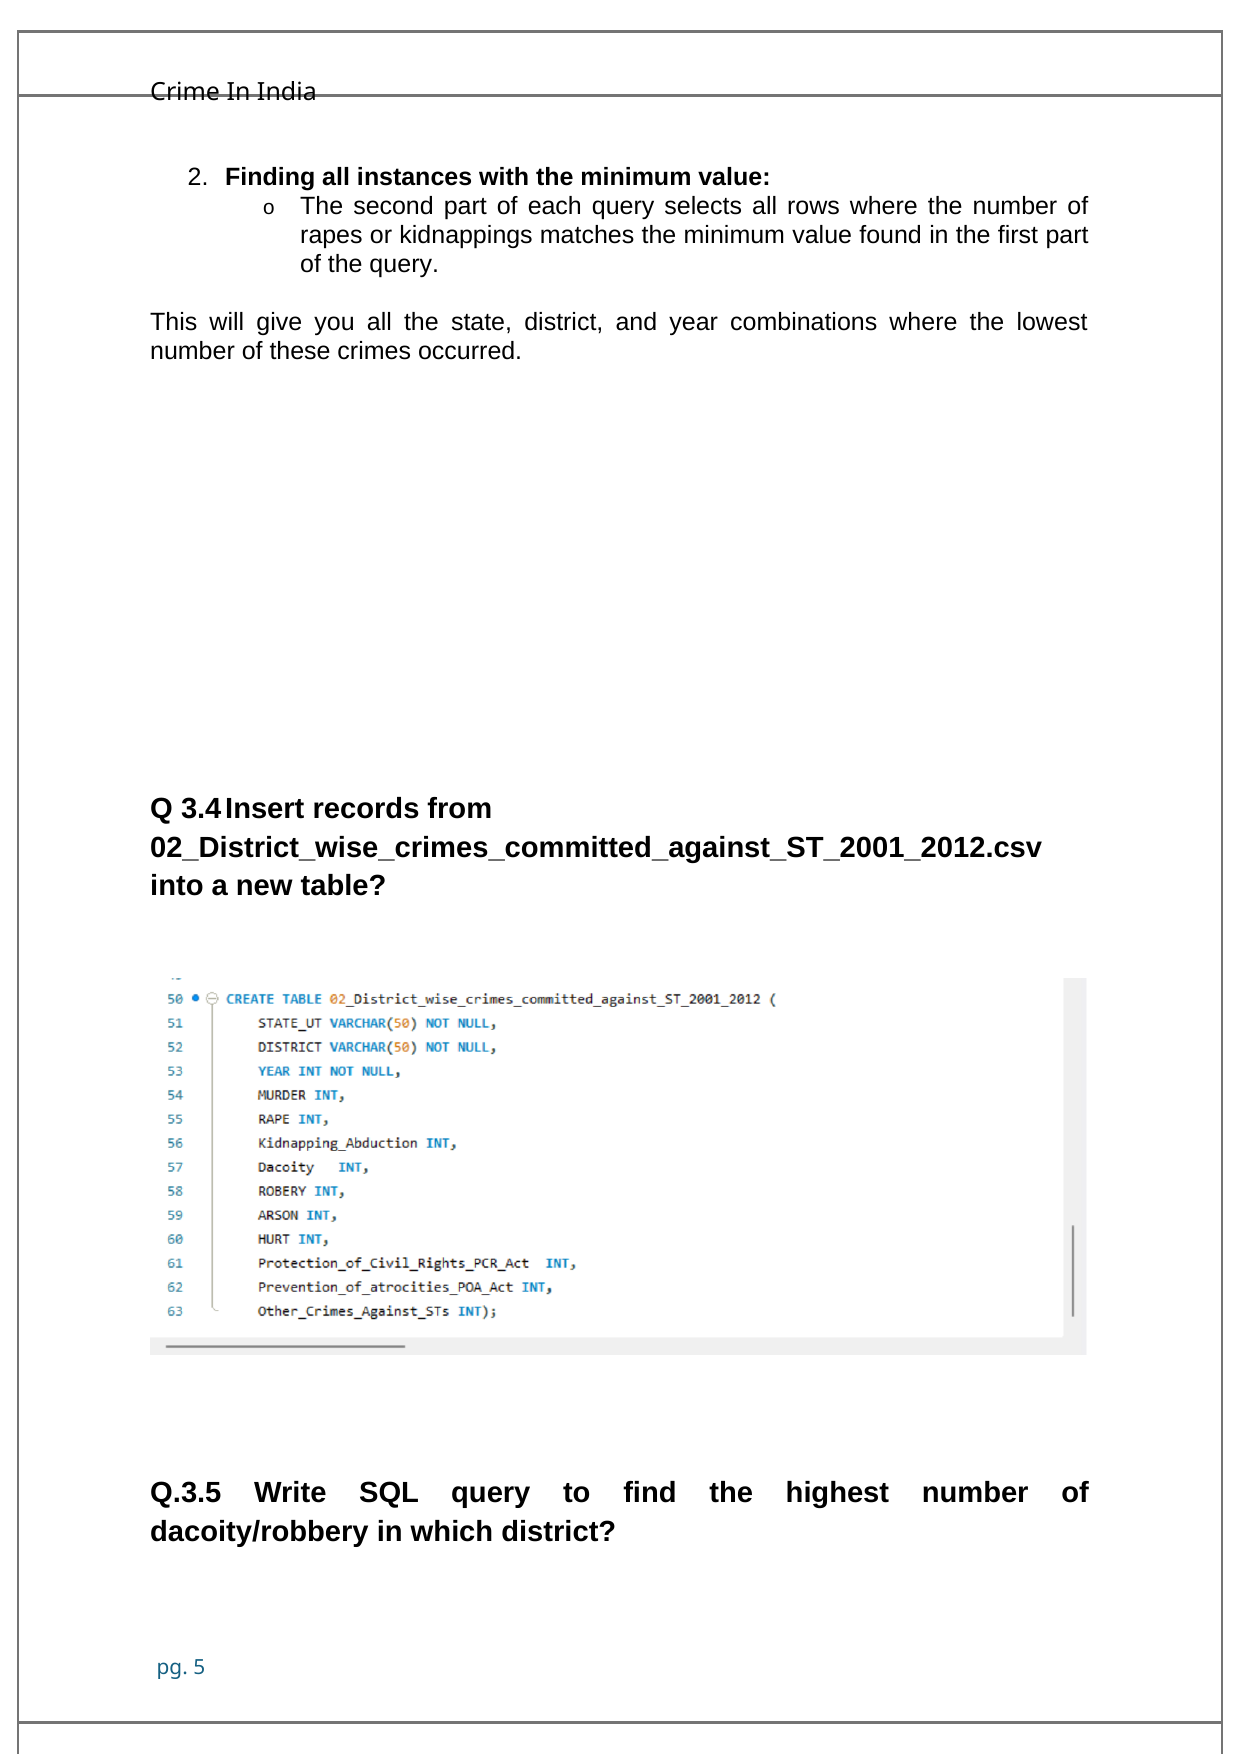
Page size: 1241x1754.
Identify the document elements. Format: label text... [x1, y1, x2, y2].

text Q 3.4 Insert records from 02_District_wise_crimes_committed_against_ST_2001_2012.csv into a new table? [150, 791, 1090, 902]
list Finding all instances with the minimum value: [187, 162, 1090, 191]
text Q.3.5 Write SQL query to find the highest number of dacoity/robbery in which district? [150, 1509, 1090, 1547]
text This will give you all the state, district, and year combinations where the lowest number of these crimes occurred. [150, 307, 1090, 364]
picture [150, 978, 1091, 1355]
list The second part of each query selects all rows where the number of rapes or kidnappings matches the minimum value found in the first part of the query. [262, 191, 1090, 278]
